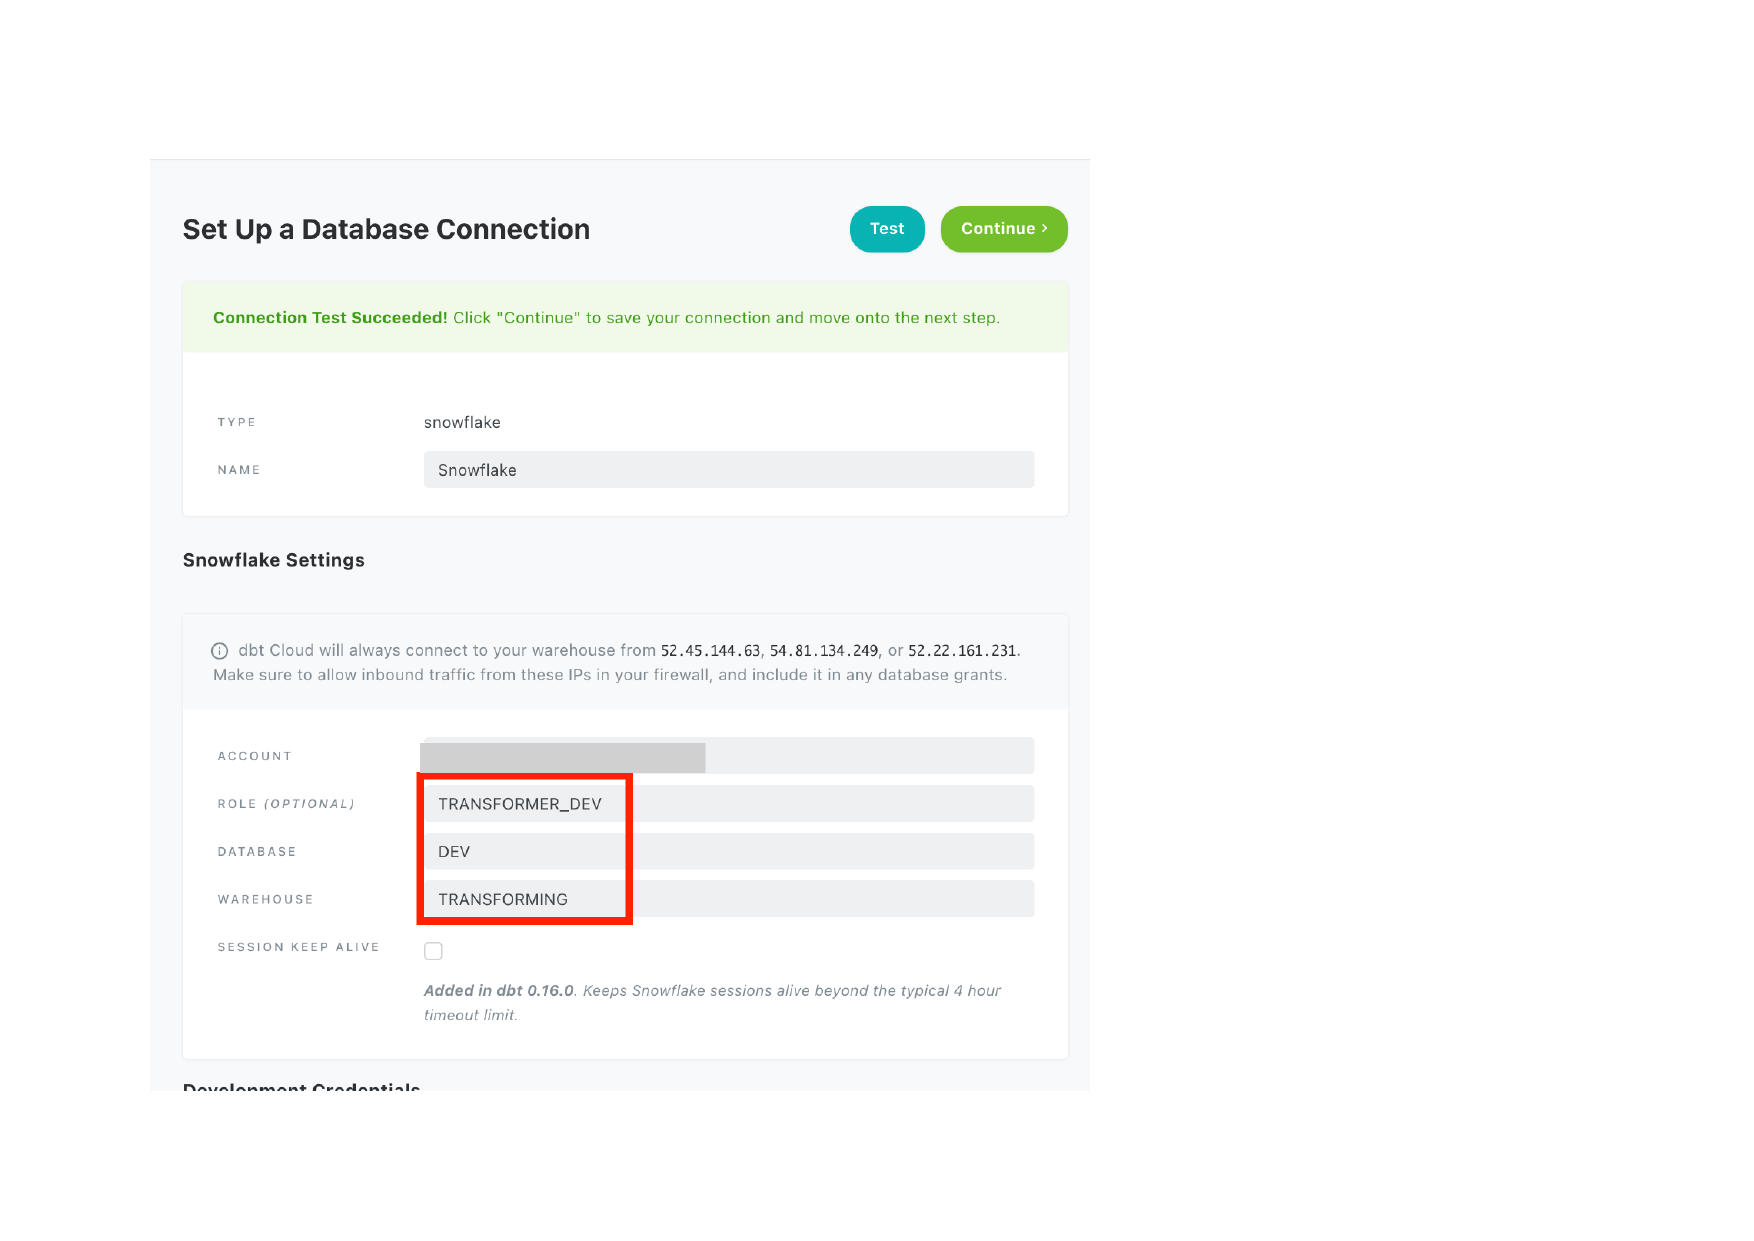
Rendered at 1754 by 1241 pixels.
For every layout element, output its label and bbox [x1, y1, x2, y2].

picture [150, 150, 1091, 1091]
